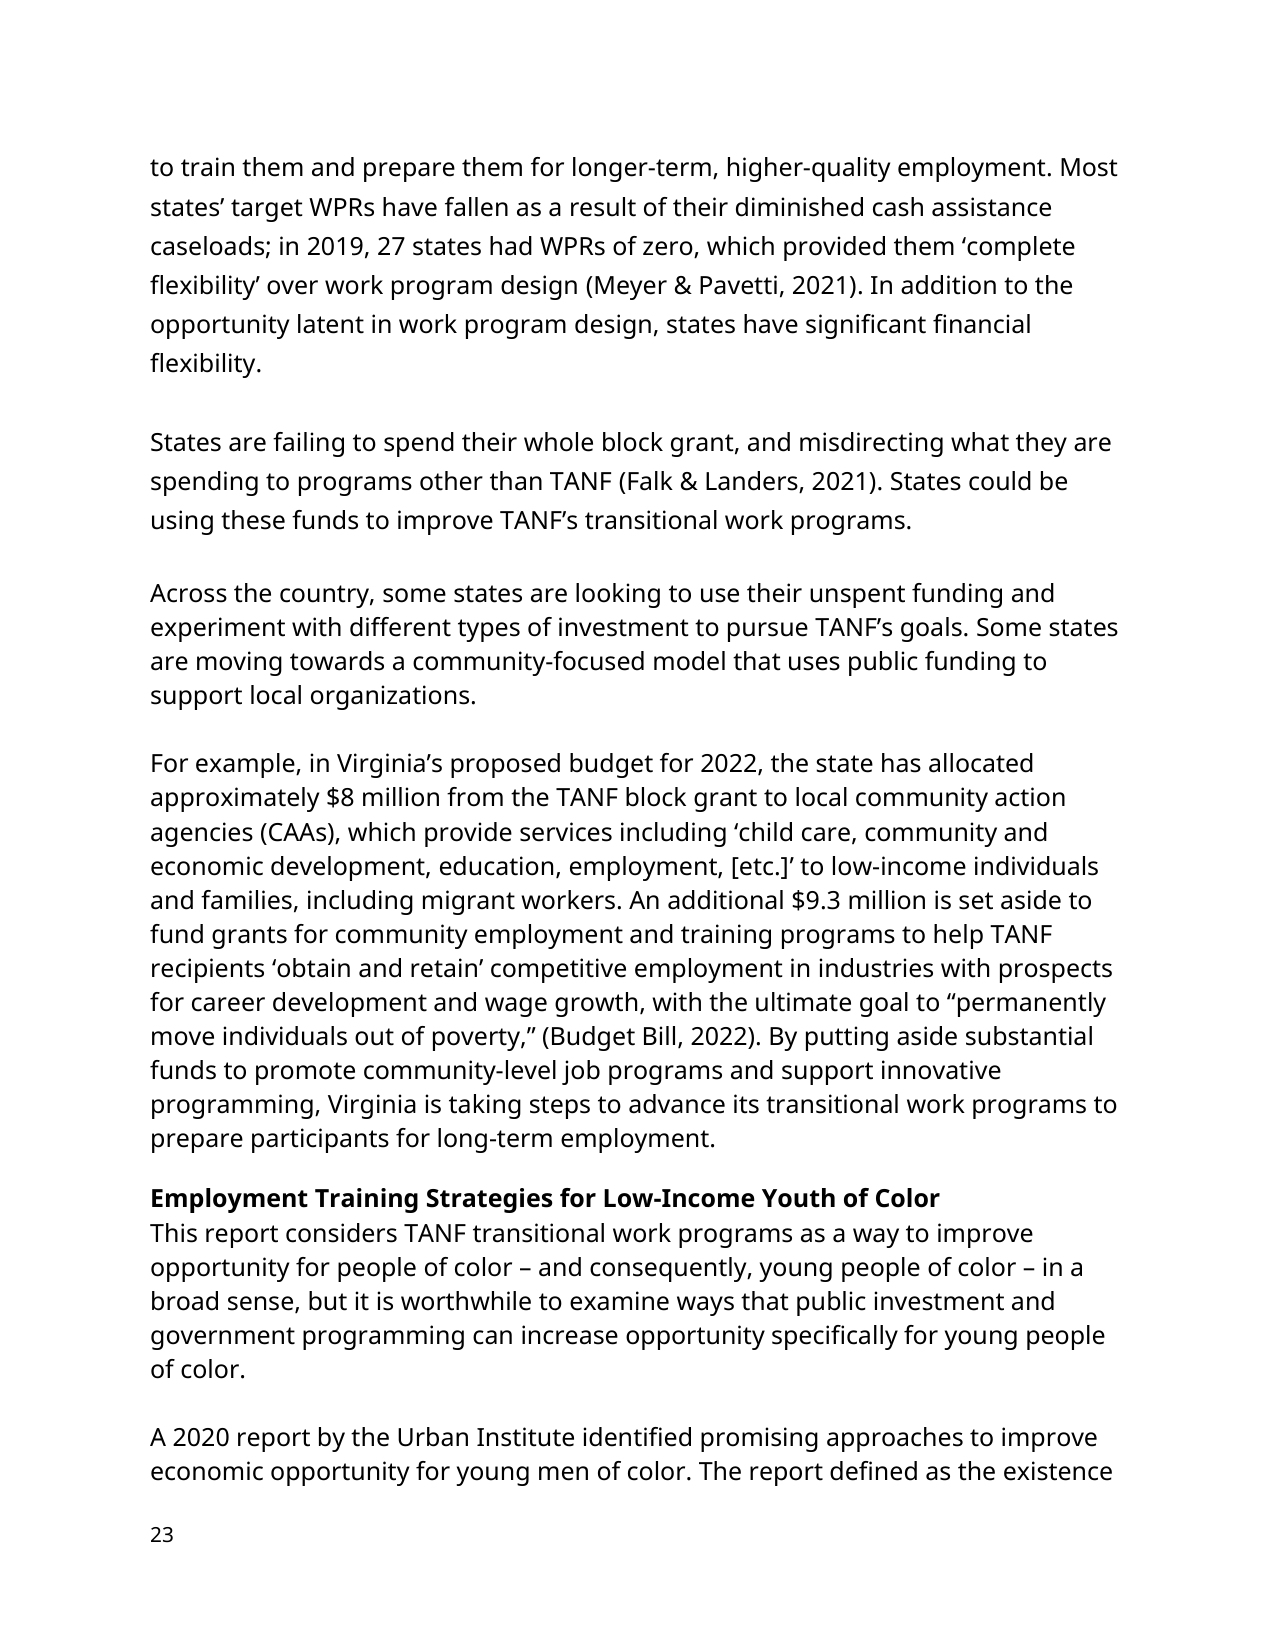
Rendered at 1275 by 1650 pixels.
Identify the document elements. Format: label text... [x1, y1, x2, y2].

text Employment Training Strategies for Low-Income Youth of Color [150, 1181, 1125, 1215]
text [150, 1386, 1125, 1488]
text States are failing to spend their whole block grant, and misdirecting what they are spending to programs other than TANF (Falk & Landers, 2021). States could be using these funds to improve TANF’s transitional work programs. [150, 385, 1125, 537]
text This report considers TANF transitional work programs as a way to improve opportunity for people of color – and consequently, young people of color – in a broad sense, but it is worthwhile to examine ways that public investment and government programming can increase opportunity specifically for young people of color. [150, 1215, 1125, 1386]
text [150, 150, 1125, 380]
text For example, in Virginia’s proposed budget for 2022, the state has allocated approximately $8 million from the TANF block grant to local community action agencies (CAAs), which provide services including ‘child care, community and economic development, education, employment, [etc.]’ to low-income individuals and families, including migrant workers. An additional $9.3 million is set aside to fund grants for community employment and training programs to help TANF recipients ‘obtain and retain’ competitive employment in industries with prospects for career development and wage growth, with the ultimate goal to “permanently move individuals out of poverty,” (Budget Bill, 2022). By putting aside substantial funds to promote community-level job programs and support innovative programming, Virginia is taking steps to advance its transitional work programs to prepare participants for long-term employment. [150, 746, 1125, 1155]
text Across the country, some states are looking to use their unspent funding and experiment with different types of investment to pursue TANF’s goals. Some states are moving towards a community-focused model that uses public funding to support local organizations. [477, 576, 1125, 712]
